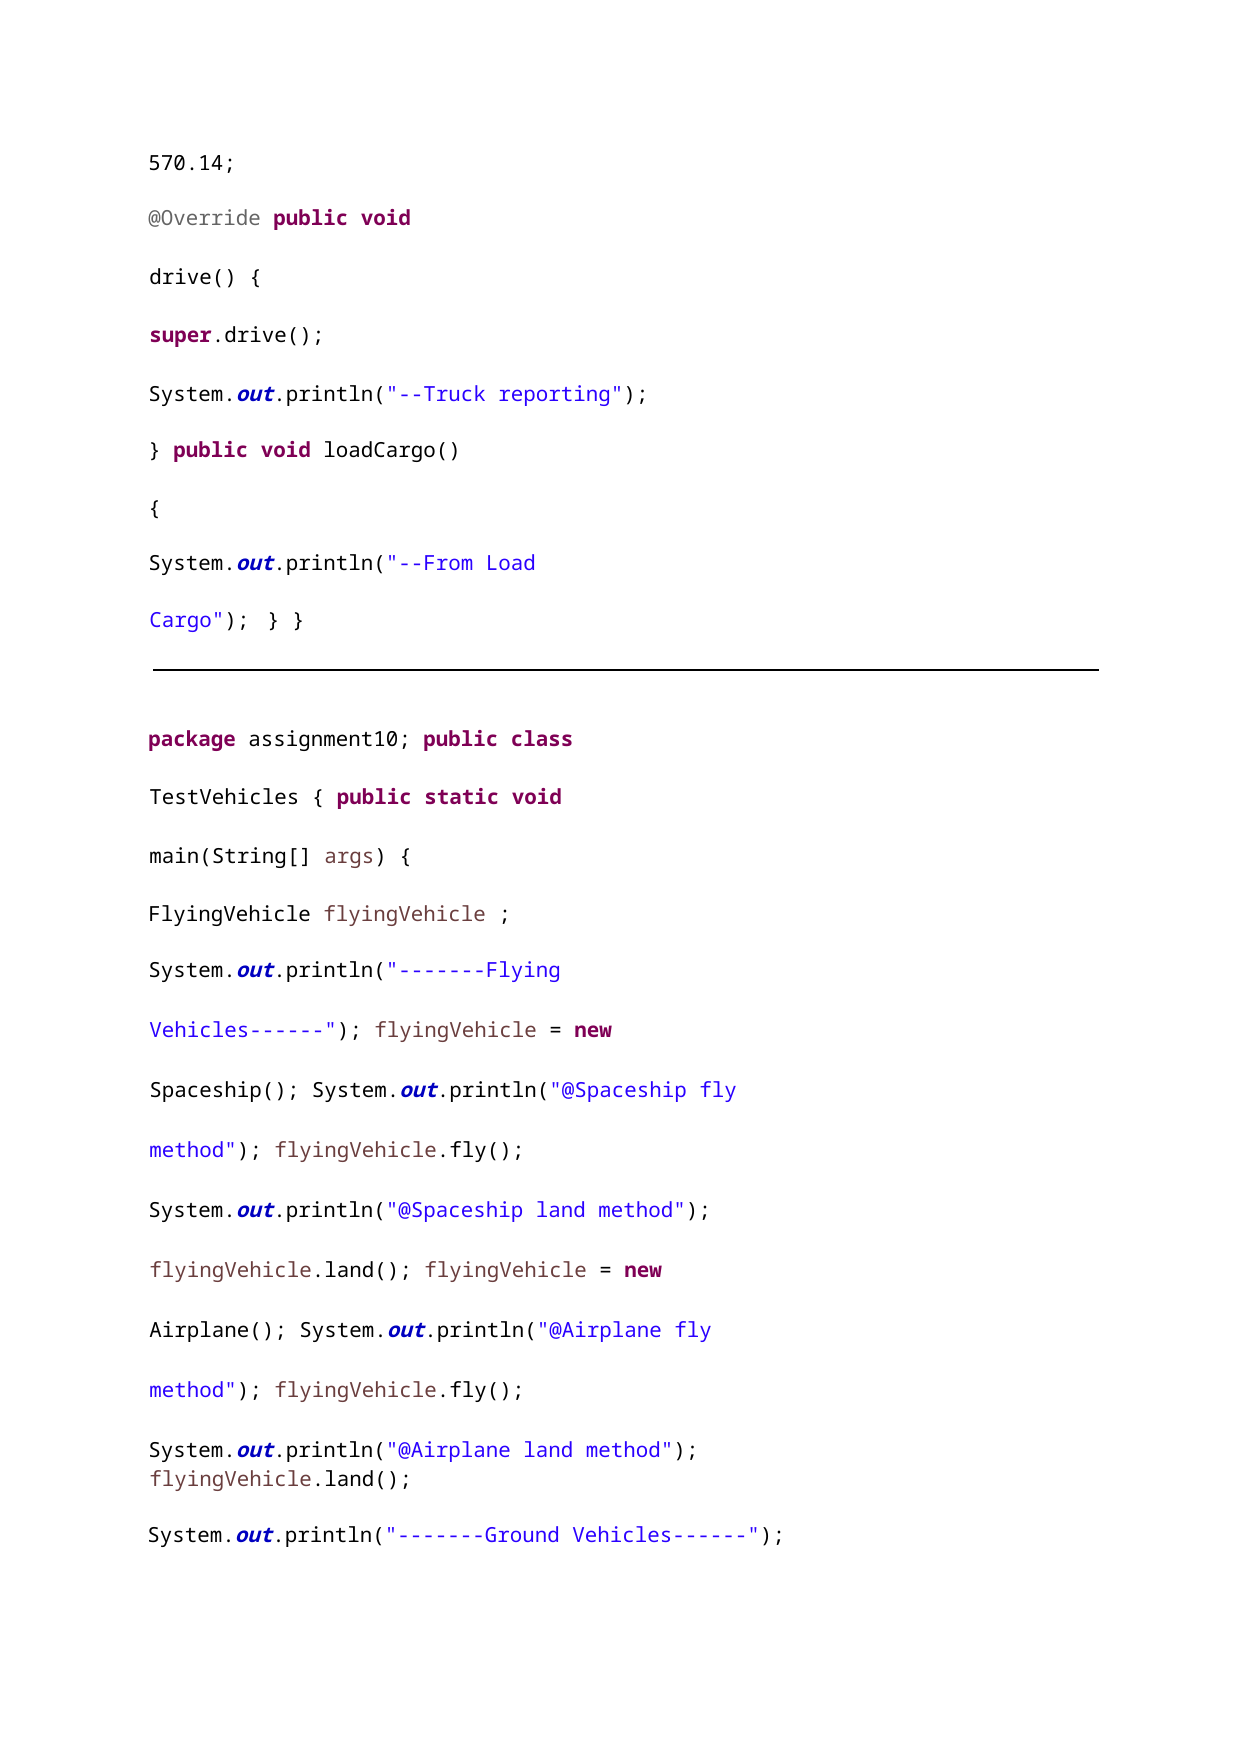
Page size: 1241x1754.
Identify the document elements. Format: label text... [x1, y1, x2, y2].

text System.out.println("-------Flying Vehicles------"); flyingVehicle = new Spaceship(); System.out.println("@Spaceship fly method"); flyingVehicle.fly(); [148, 955, 757, 1163]
text @Override public void drive() { super.drive(); [148, 203, 425, 349]
text System.out.println("@Spaceship land method"); flyingVehicle.land(); flyingVehicle = new Airplane(); System.out.println("@Airplane fly method"); flyingVehicle.fly(); [148, 1195, 757, 1403]
text FlyingVehicle flyingVehicle ; [148, 899, 757, 928]
text System.out.println("--Truck reporting"); [148, 379, 757, 407]
text { [148, 493, 757, 521]
text System.out.println("@Airplane land method"); flyingVehicle.land(); [148, 1435, 757, 1493]
text package assignment10; public class TestVehicles { public static void main(String[] args) { [148, 724, 687, 869]
text 570.14; [148, 148, 757, 176]
text } public void loadCargo() [148, 435, 757, 463]
text System.out.println("-------Ground Vehicles------"); [147, 1520, 1099, 1549]
text System.out.println("--From Load Cargo"); } } [148, 548, 635, 634]
